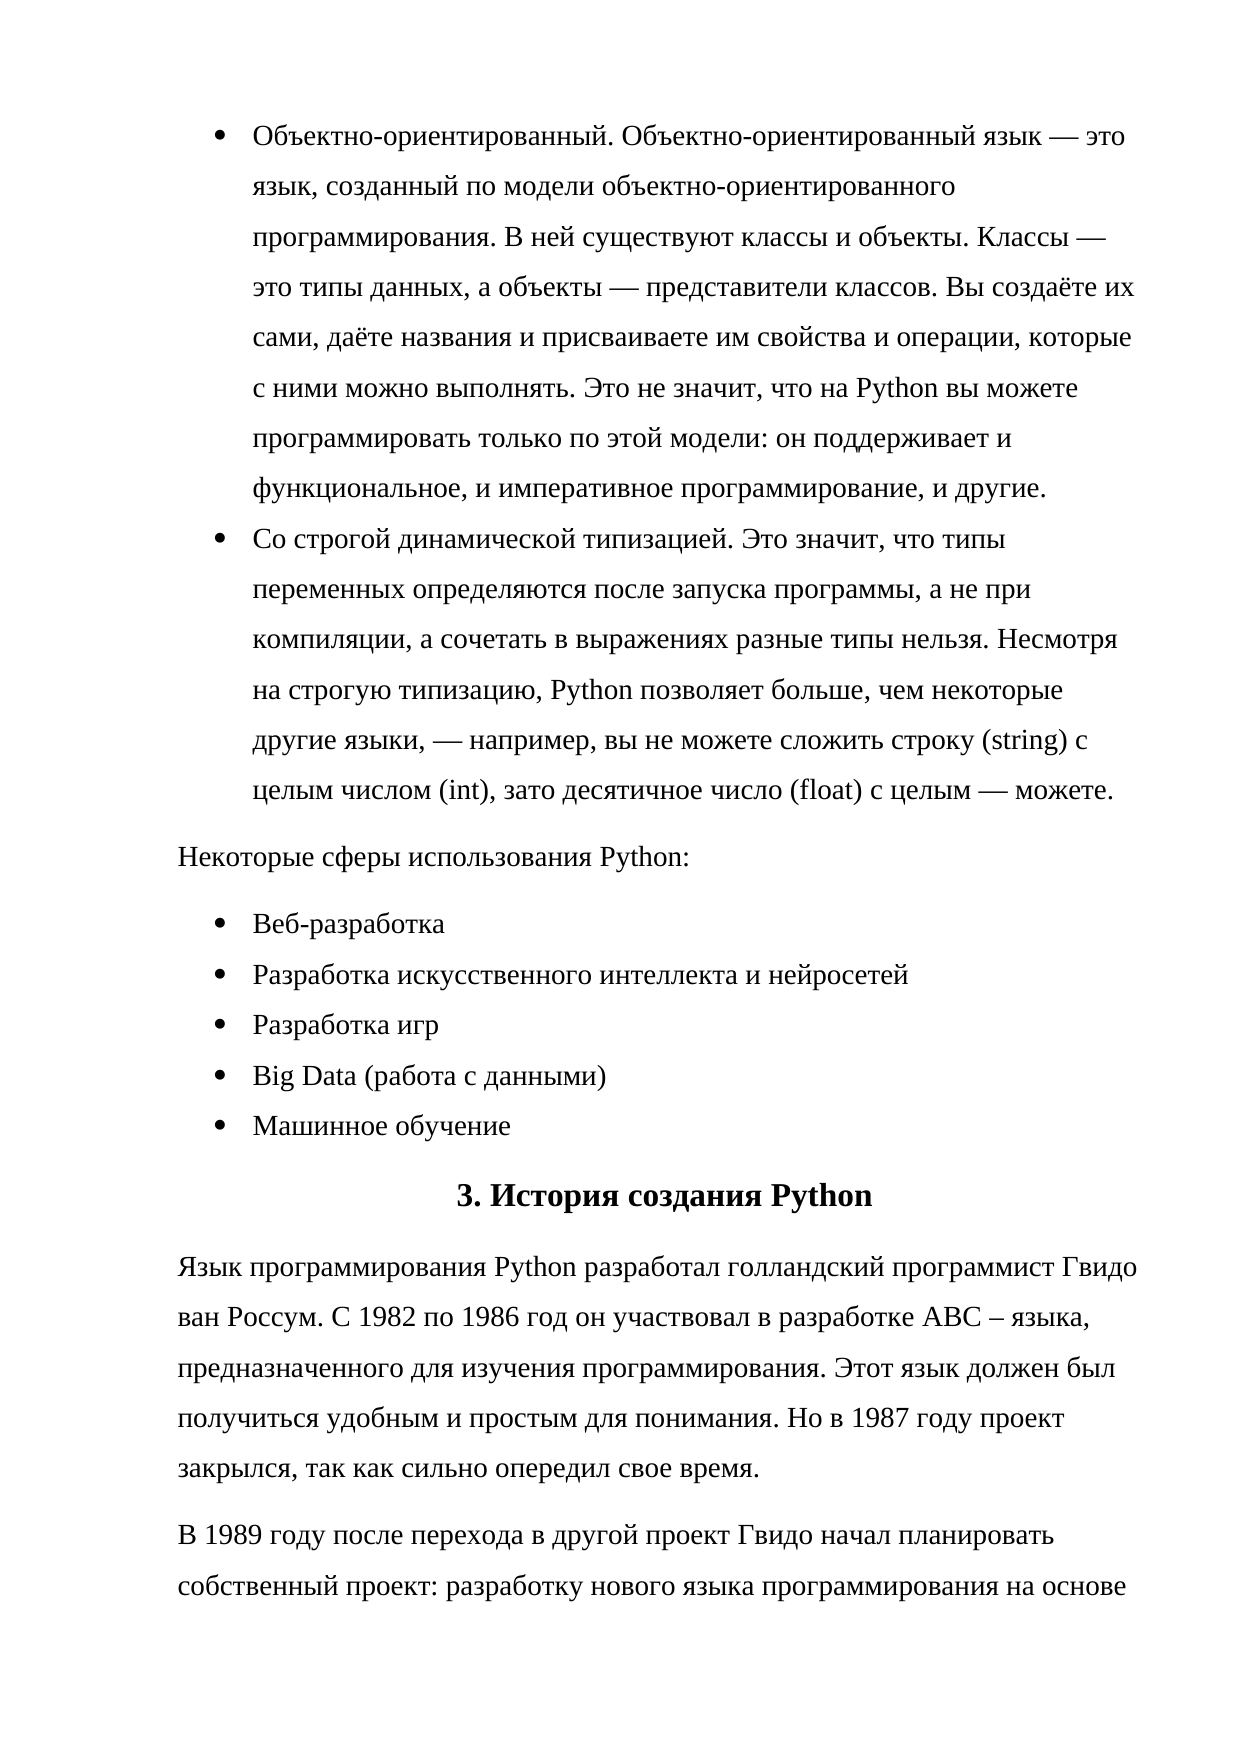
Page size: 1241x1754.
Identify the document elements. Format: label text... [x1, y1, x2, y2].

list Со строгой динамической типизацией. Это значит, что типы переменных определяются после запуска программы, а не при компиляции, а сочетать в выражениях разные типы нельзя. Несмотря на строгую типизацию, Python позволяет больше, чем некоторые другие языки, — например, вы не можете сложить строку (string) с целым числом (int), зато десятичное число (float) с целым — можете. [215, 521, 1152, 806]
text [177, 1517, 1152, 1601]
text Некоторые сферы использования Python: [177, 839, 1152, 873]
list Разработка искусственного интеллекта и нейросетей [215, 957, 1152, 990]
list Разработка игр [215, 1007, 1152, 1041]
list Big Data (работа с данными) [215, 1058, 1152, 1091]
list Веб-разработка [215, 906, 1152, 940]
list Машинное обучение [215, 1108, 1152, 1142]
text Язык программирования Python разработал голландский программист Гвидо ван Россум. С 1982 по 1986 год он участвовал в разработке ABC – языка, предназначенного для изучения программирования. Этот язык должен был получиться удобным и простым для понимания. Но в 1987 году проект закрылся, так как сильно опередил свое время. [177, 1249, 1152, 1484]
list Объектно-ориентированный. Объектно-ориентированный язык — это язык, созданный по модели объектно-ориентированного программирования. В ней существуют классы и объекты. Классы — это типы данных, а объекты — представители классов. Вы создаёте их сами, даёте названия и присваиваете им свойства и операции, которые с ними можно выполнять. Это не значит, что на Python вы можете программировать только по этой модели: он поддерживает и функциональное, и императивное программирование, и другие. [215, 118, 1152, 504]
text 3. История создания Python [177, 1175, 1152, 1213]
